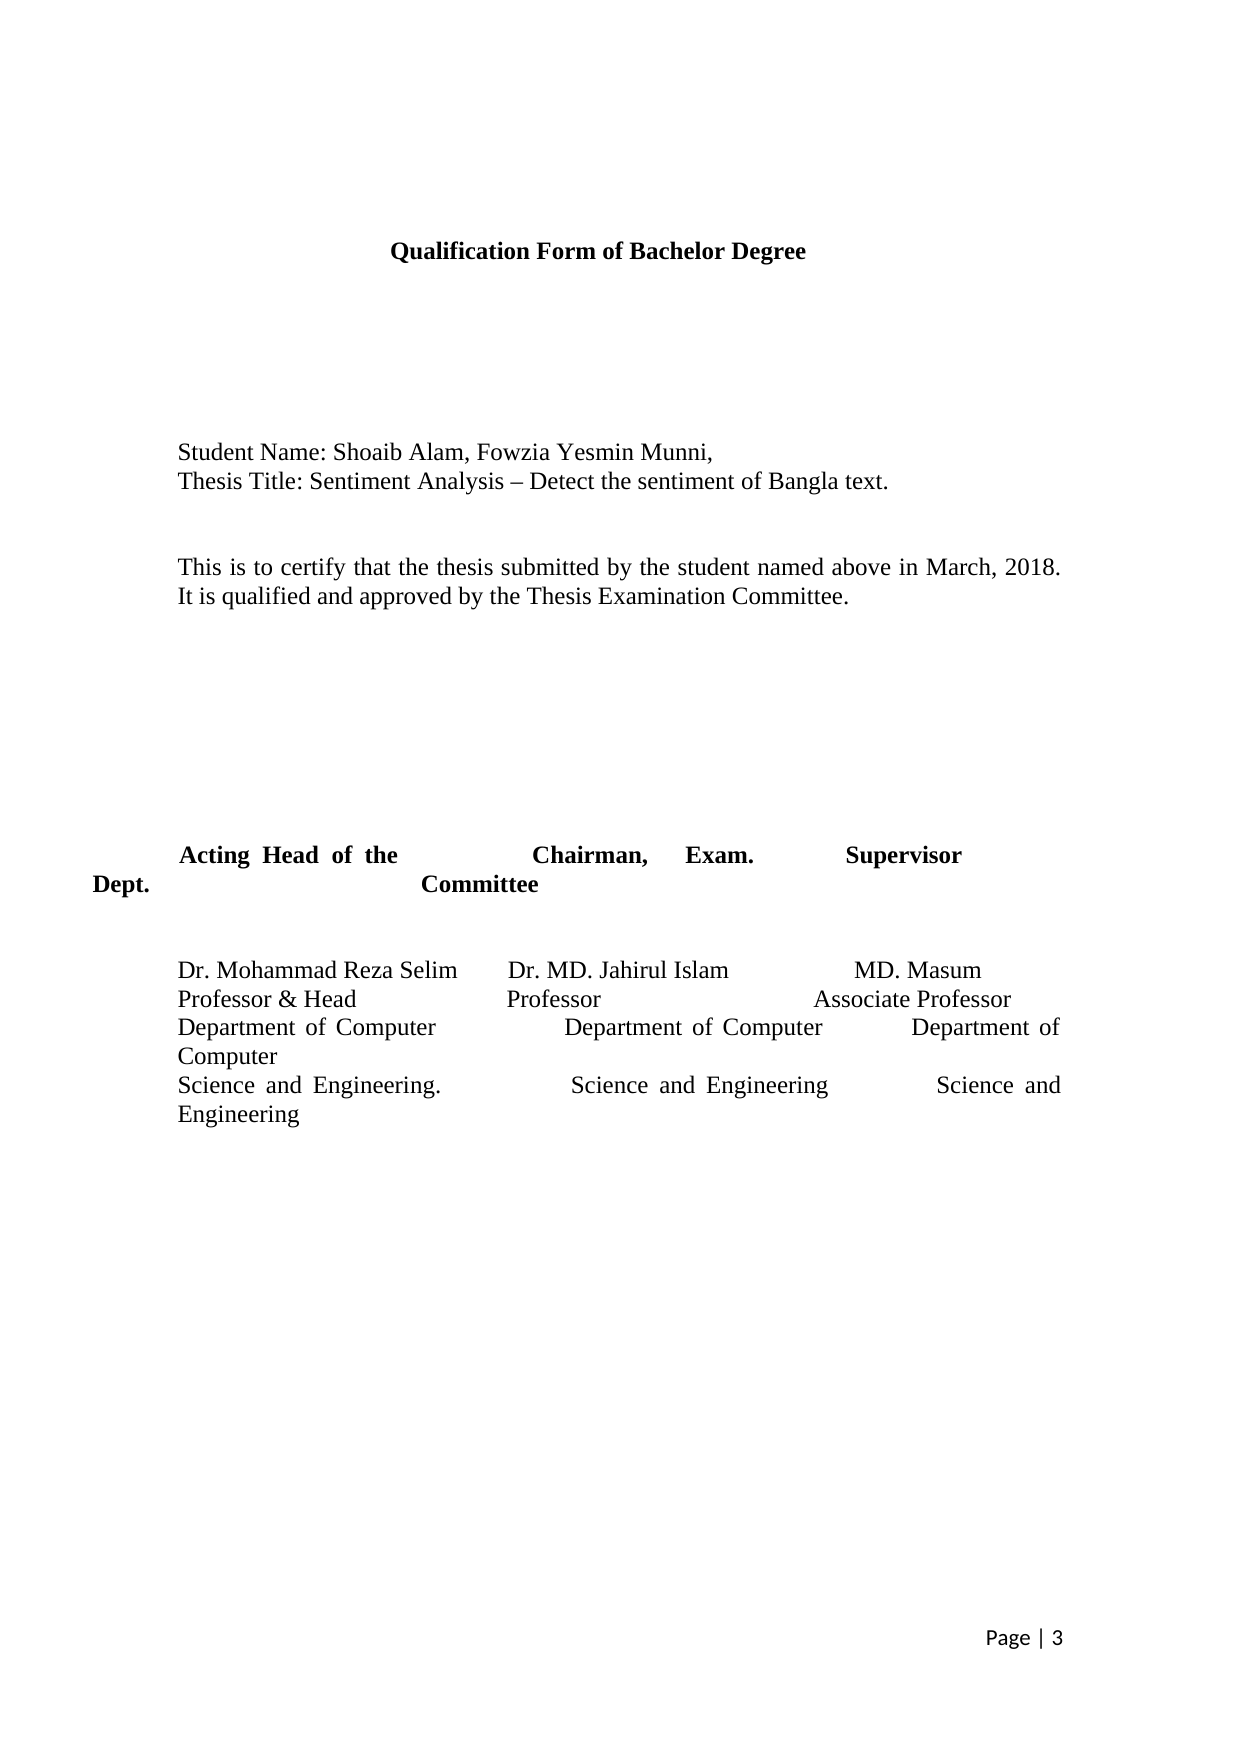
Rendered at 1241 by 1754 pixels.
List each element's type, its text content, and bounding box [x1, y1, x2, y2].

text Qualification Form of Bachelor Degree [252, 236, 1063, 265]
text This is to certify that the thesis submitted by the student named above in March, 2018. It is qualified and approved by the Thesis Examination Committee. [177, 552, 1063, 610]
text Professor & Head Professor Associate Professor [177, 984, 1063, 1012]
table_header Supervisor [765, 811, 1159, 955]
table_header Acting Head of the Dept. [81, 811, 409, 955]
text Science and Engineering. Science and Engineering Science and Engineering [177, 1070, 1063, 1127]
text Student Name: Shoaib Alam, Fowzia Yesmin Munni, [177, 437, 1063, 466]
table_header Chairman, Exam. Committee [409, 811, 765, 955]
text Thesis Title: Sentiment Analysis – Detect the sentiment of Bangla text. [177, 466, 1063, 495]
text Department of Computer Department of Computer Department of Computer [177, 1012, 1063, 1070]
text Dr. Mohammad Reza Selim Dr. MD. Jahirul Islam MD. Masum [177, 955, 1063, 984]
